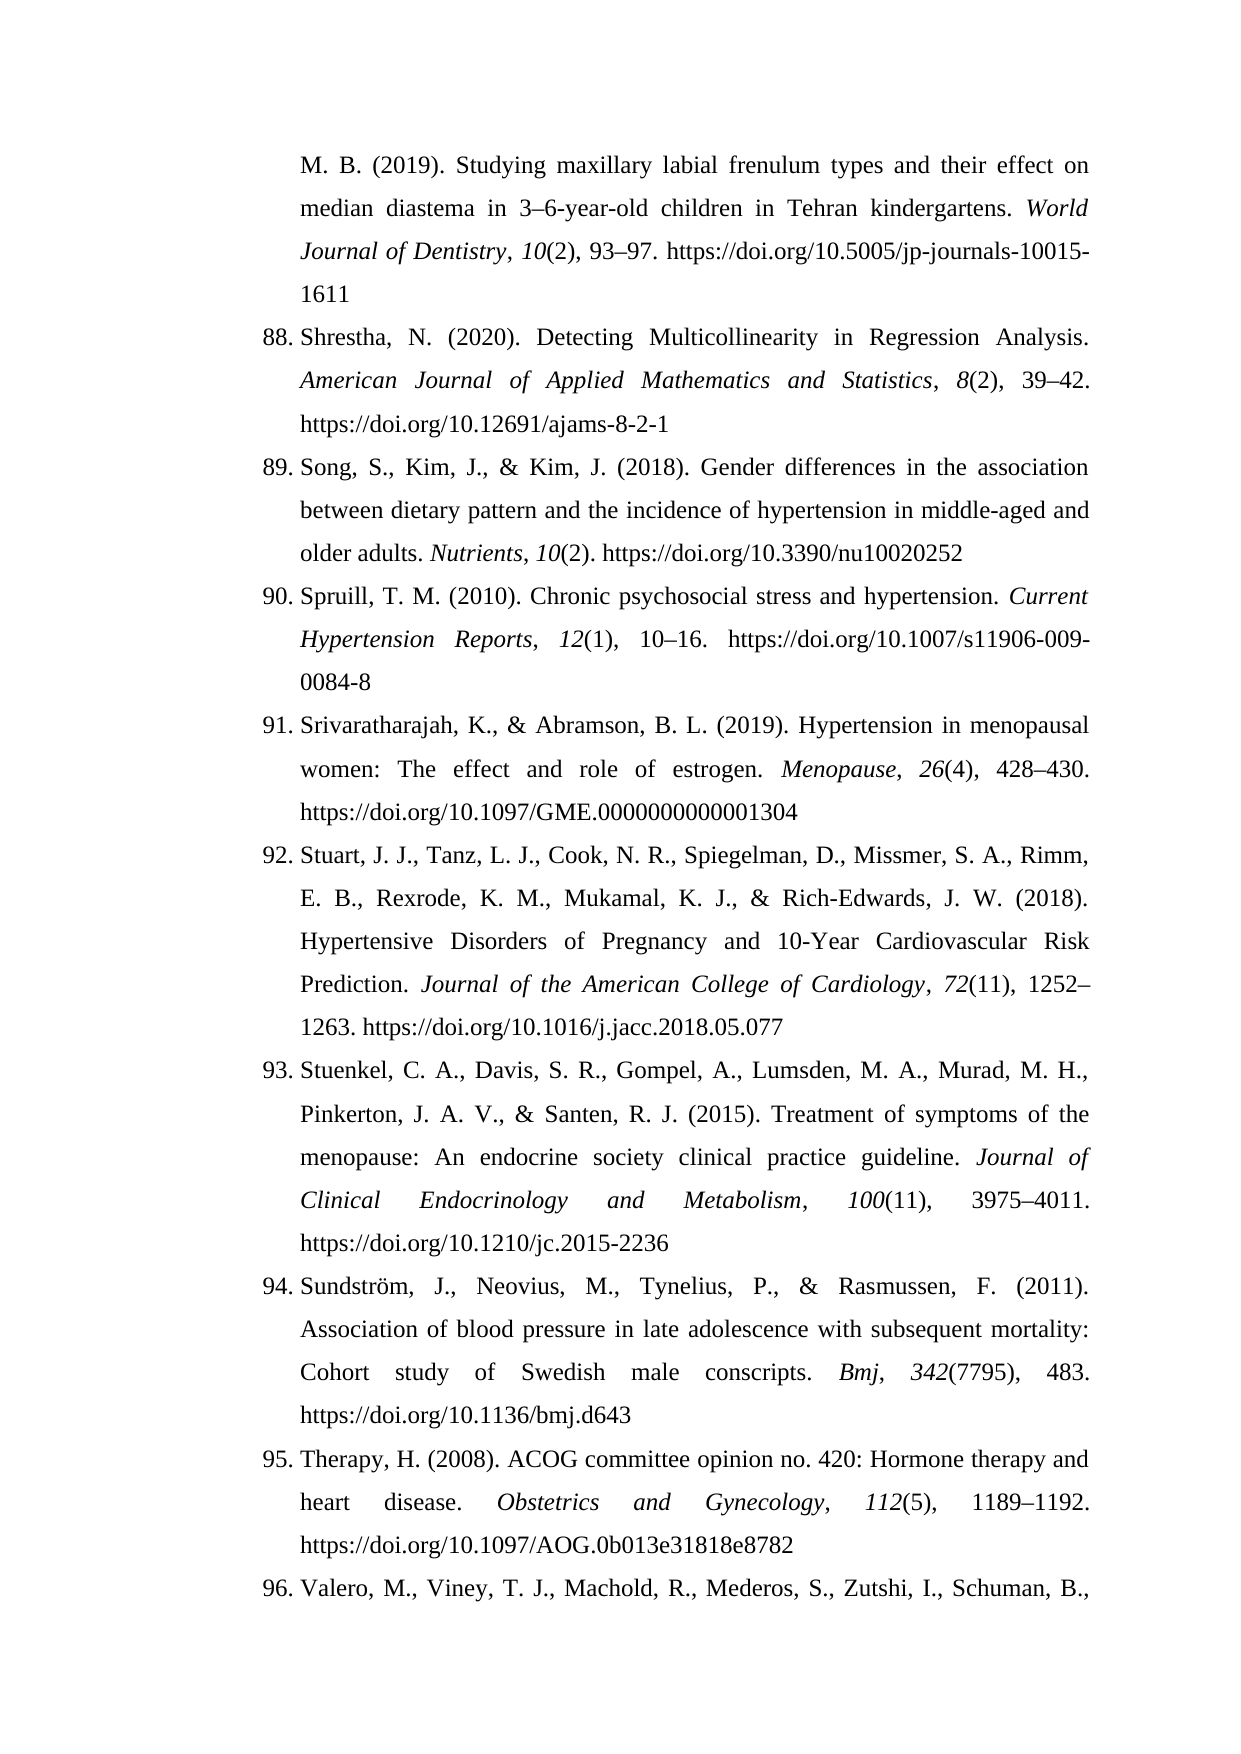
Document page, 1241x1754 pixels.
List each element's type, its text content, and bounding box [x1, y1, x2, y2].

list Stuenkel, C. A., Davis, S. R., Gompel, A., Lumsden, M. A., Murad, M. H., Pinkerton, J. A. V., & Santen, R. J. (2015). Treatment of symptoms of the menopause: An endocrine society clinical practice guideline. Journal of Clinical Endocrinology and Metabolism, 100(11), 3975–4011. https://doi.org/10.1210/jc.2015-2236 [262, 1056, 1090, 1257]
list Sundström, J., Neovius, M., Tynelius, P., & Rasmussen, F. (2011). Association of blood pressure in late adolescence with subsequent mortality: Cohort study of Swedish male conscripts. Bmj, 342(7795), 483. https://doi.org/10.1136/bmj.d643 [262, 1271, 1090, 1429]
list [262, 1573, 1090, 1602]
list Srivaratharajah, K., & Abramson, B. L. (2019). Hypertension in menopausal women: The effect and role of estrogen. Menopause, 26(4), 428–430. https://doi.org/10.1097/GME.0000000000001304 [262, 711, 1090, 826]
list Shrestha, N. (2020). Detecting Multicollinearity in Regression Analysis. American Journal of Applied Mathematics and Statistics, 8(2), 39–42. https://doi.org/10.12691/ajams-8-2-1 [262, 322, 1090, 437]
list Song, S., Kim, J., & Kim, J. (2018). Gender differences in the association between dietary pattern and the incidence of hypertension in middle-aged and older adults. Nutrients, 10(2). https://doi.org/10.3390/nu10020252 [262, 452, 1090, 567]
list Spruill, T. M. (2010). Chronic psychosocial stress and hypertension. Current Hypertension Reports, 12(1), 10–16. https://doi.org/10.1007/s11906-009-0084-8 [262, 581, 1090, 696]
list Stuart, J. J., Tanz, L. J., Cook, N. R., Spiegelman, D., Missmer, S. A., Rimm, E. B., Rexrode, K. M., Mukamal, K. J., & Rich-Edwards, J. W. (2018). Hypertensive Disorders of Pregnancy and 10-Year Cardiovascular Risk Prediction. Journal of the American College of Cardiology, 72(11), 1252–1263. https://doi.org/10.1016/j.jacc.2018.05.077 [262, 840, 1090, 1041]
list Therapy, H. (2008). ACOG committee opinion no. 420: Hormone therapy and heart disease. Obstetrics and Gynecology, 112(5), 1189–1192. https://doi.org/10.1097/AOG.0b013e31818e8782 [262, 1444, 1090, 1559]
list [262, 150, 1090, 308]
